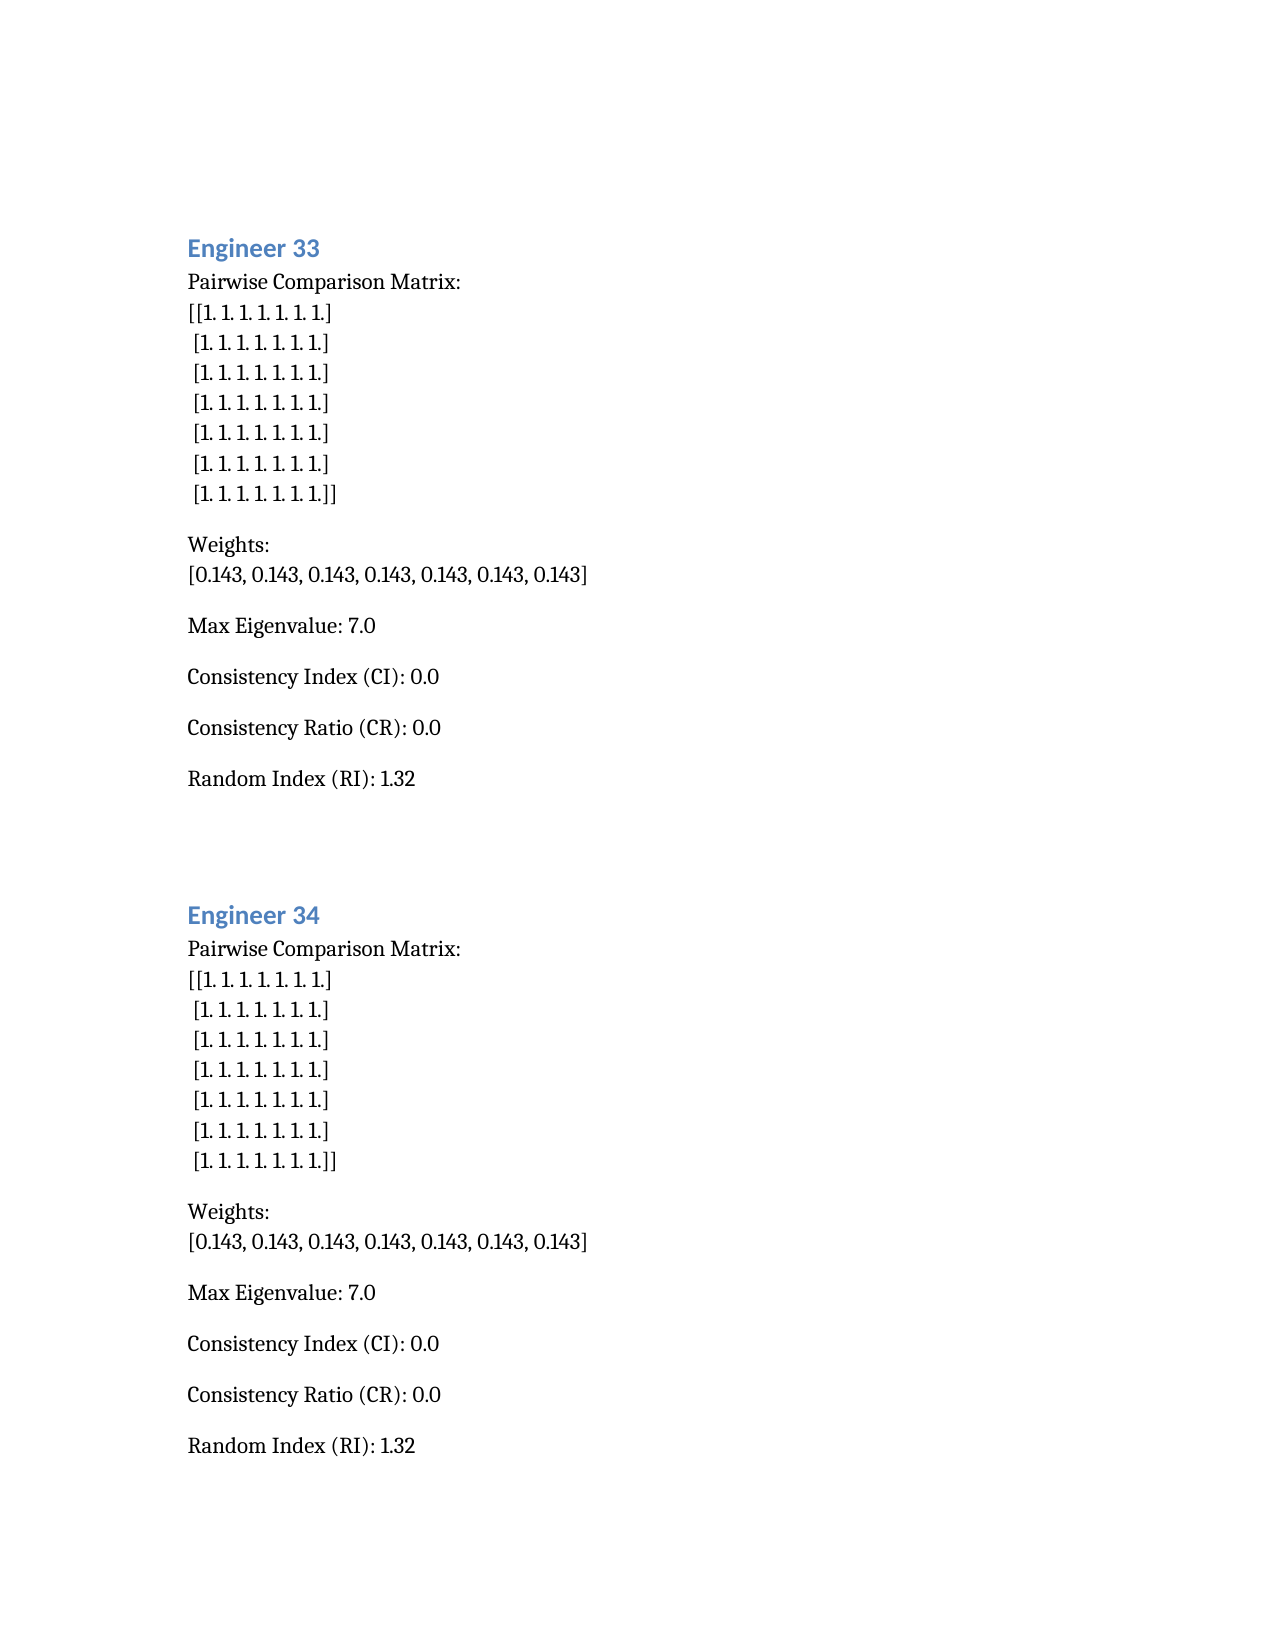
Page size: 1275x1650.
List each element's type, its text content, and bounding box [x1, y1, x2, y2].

text Random Index (RI): 1.32 [187, 1433, 1087, 1459]
text Consistency Index (CI): 0.0 [187, 664, 1087, 690]
text Consistency Ratio (CR): 0.0 [187, 1382, 1087, 1408]
text Consistency Index (CI): 0.0 [187, 1331, 1087, 1357]
subtitle Engineer 33 [187, 231, 1087, 264]
text Weights: [0.143, 0.143, 0.143, 0.143, 0.143, 0.143, 0.143] [187, 1199, 1087, 1255]
text Max Eigenvalue: 7.0 [187, 613, 1087, 639]
text Max Eigenvalue: 7.0 [187, 1280, 1087, 1306]
subtitle Engineer 34 [187, 898, 1087, 931]
text Consistency Ratio (CR): 0.0 [187, 715, 1087, 741]
text Weights: [0.143, 0.143, 0.143, 0.143, 0.143, 0.143, 0.143] [187, 532, 1087, 588]
text Random Index (RI): 1.32 [187, 766, 1087, 792]
